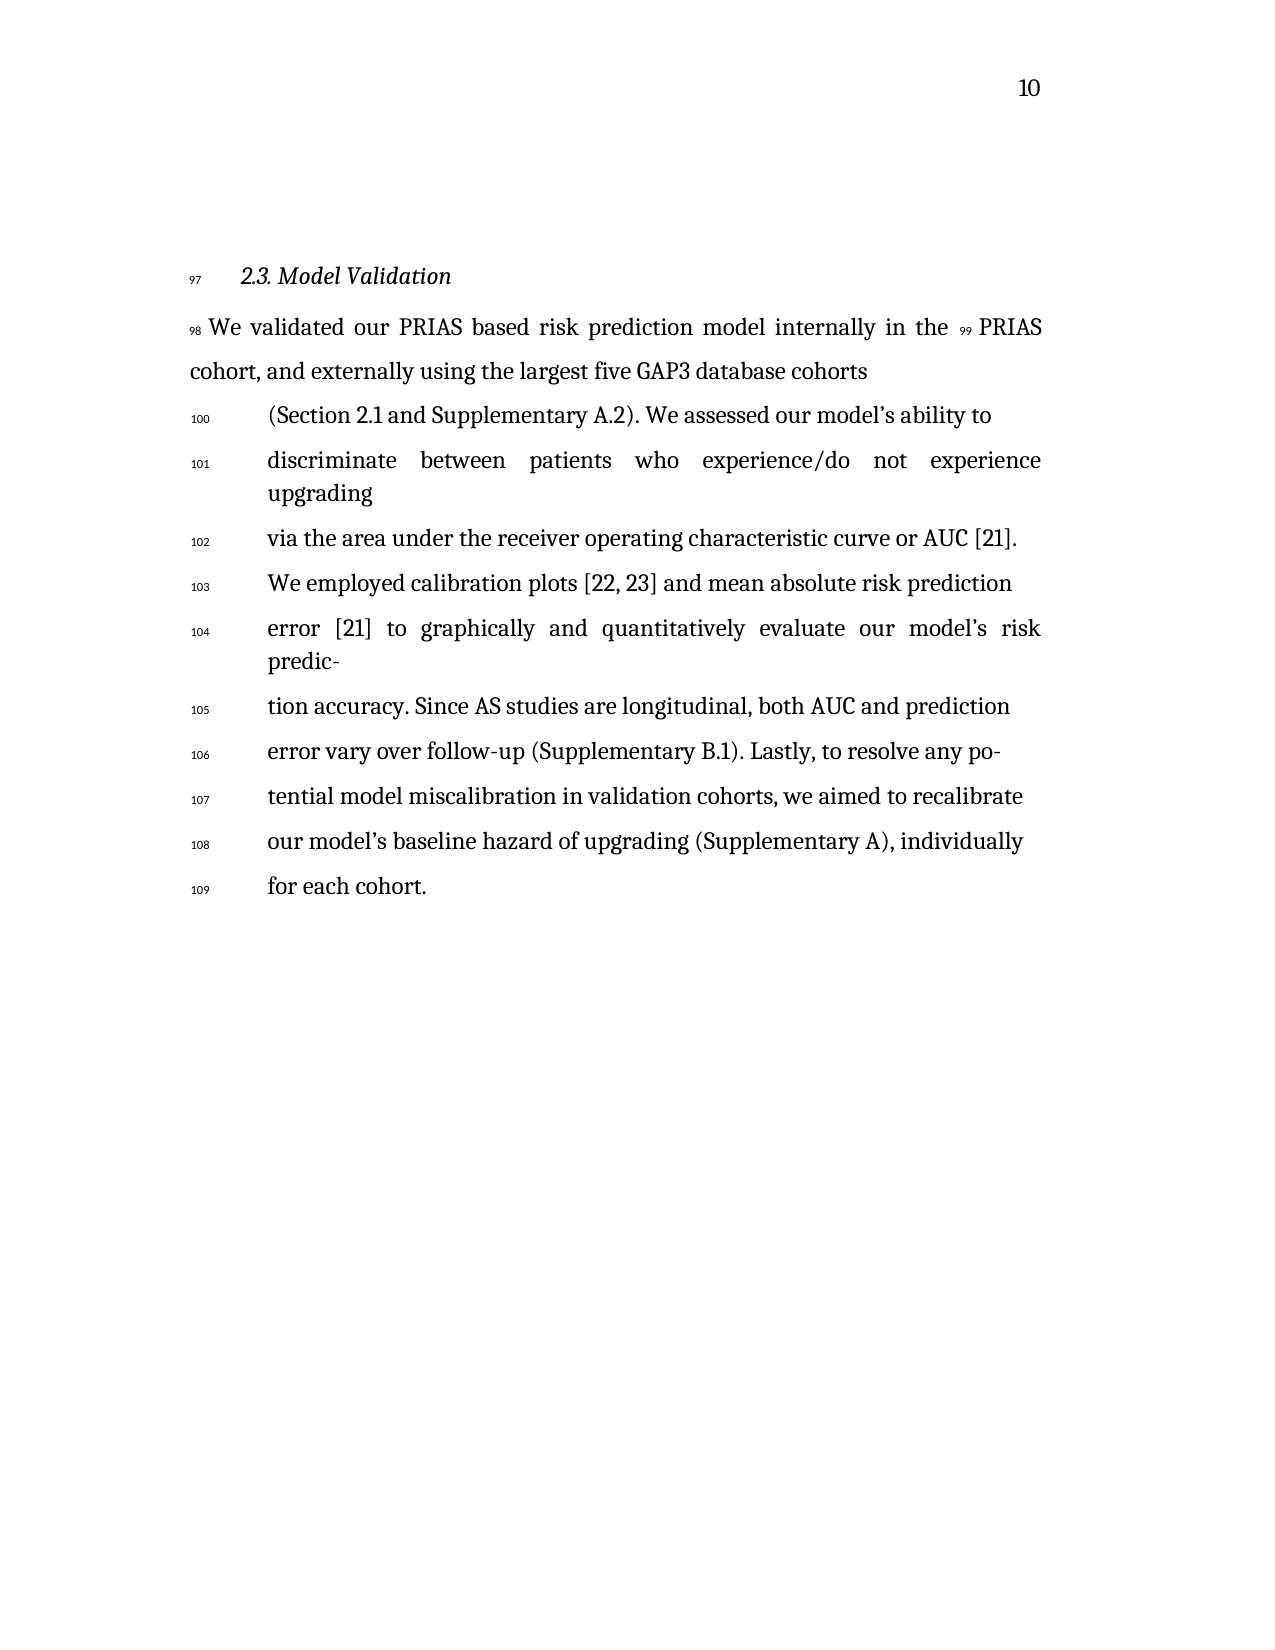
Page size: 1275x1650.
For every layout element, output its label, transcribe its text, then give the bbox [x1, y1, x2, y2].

list We employed calibration plots [22, 23] and mean absolute risk prediction [190, 569, 1042, 598]
list tion accuracy. Since AS studies are longitudinal, both AUC and prediction [190, 692, 1042, 720]
list error vary over follow-up (Supplementary B.1). Lastly, to resolve any po- [190, 737, 1042, 766]
list (Section 2.1 and Supplementary A.2). We assessed our model’s ability to [190, 401, 1042, 430]
list discriminate between patients who experience/do not experience upgrading [190, 446, 1042, 508]
text 98 We validated our PRIAS based risk prediction model internally in the 99 PRIAS cohort, and externally using the largest five GAP3 database cohorts [189, 313, 1042, 386]
list for each cohort. [190, 872, 1042, 901]
list error [21] to graphically and quantitatively evaluate our model’s risk predic- [190, 614, 1042, 675]
list via the area under the receiver operating characteristic curve or AUC [21]. [190, 524, 1042, 553]
list tential model miscalibration in validation cohorts, we aimed to recalibrate [190, 782, 1042, 811]
list our model’s baseline hazard of upgrading (Supplementary A), individually [190, 827, 1042, 856]
subtitle 97 2.3. Model Validation [189, 262, 1079, 291]
